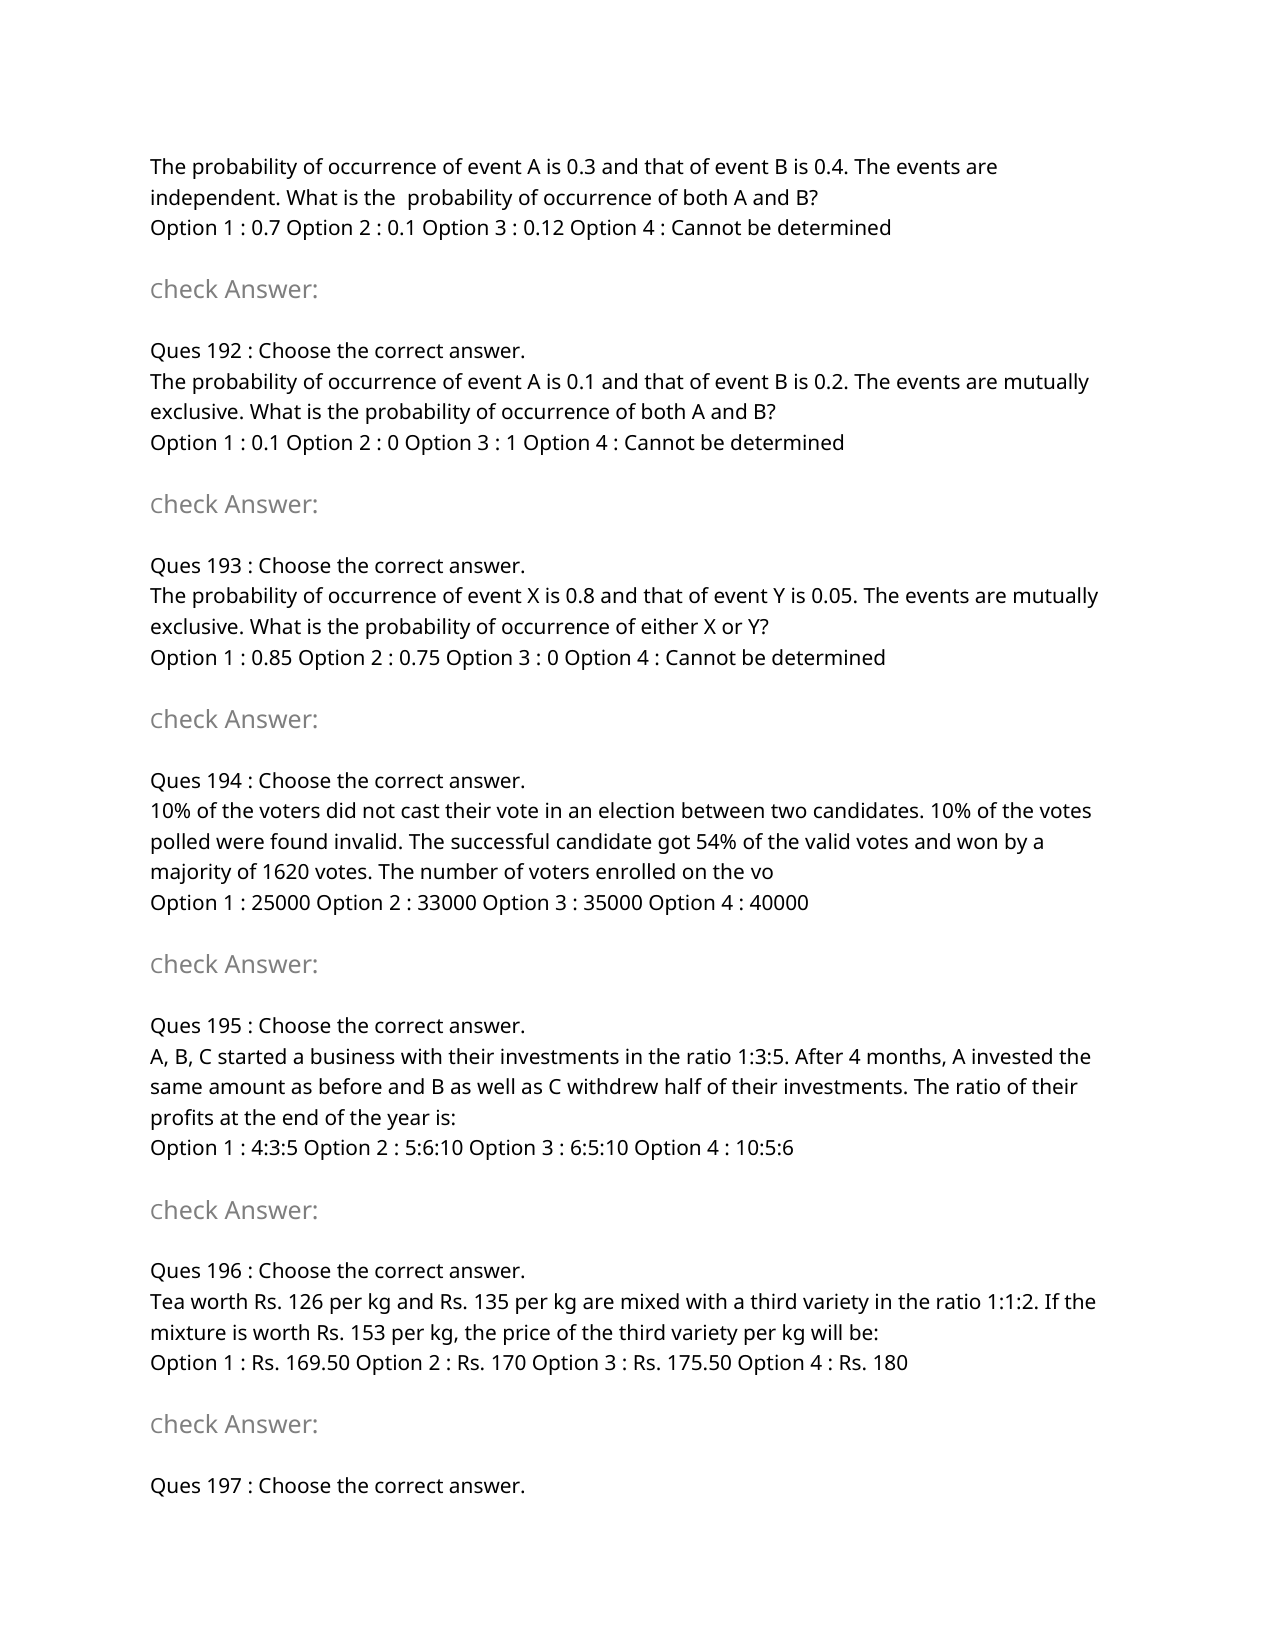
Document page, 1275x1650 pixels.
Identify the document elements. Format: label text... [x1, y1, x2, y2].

text Check Answer: [150, 1377, 1125, 1441]
text Option 1 : 0.7 Option 2 : 0.1 Option 3 : 0.12 Option 4 : Cannot be determined [150, 211, 1125, 242]
text Check Answer: [150, 671, 1125, 736]
text Ques 195 : Choose the correct answer. [150, 1009, 1125, 1040]
text Ques 197 : Choose the correct answer. [150, 1469, 1125, 1500]
text The probability of occurrence of event A is 0.1 and that of event B is 0.2. The events are mutually exclusive. What is the probability of occurrence of both A and B? [150, 365, 1125, 426]
text Option 1 : 0.1 Option 2 : 0 Option 3 : 1 Option 4 : Cannot be determined [150, 426, 1125, 456]
text Option 1 : 25000 Option 2 : 33000 Option 3 : 35000 Option 4 : 40000 [150, 886, 1125, 916]
text Option 1 : 4:3:5 Option 2 : 5:6:10 Option 3 : 6:5:10 Option 4 : 10:5:6 [150, 1131, 1125, 1162]
text Check Answer: [150, 456, 1125, 521]
text Check Answer: [150, 916, 1125, 981]
text Ques 194 : Choose the correct answer. [150, 764, 1125, 794]
text 10% of the voters did not cast their vote in an election between two candidates. 10% of the votes polled were found invalid. The successful candidate got 54% of the valid votes and won by a majority of 1620 votes. The number of voters enrolled on the vo [150, 794, 1125, 886]
text Ques 193 : Choose the correct answer. [150, 549, 1125, 579]
text The probability of occurrence of event A is 0.3 and that of event B is 0.4. The events are independent. What is the probability of occurrence of both A and B? [150, 150, 1125, 211]
text The probability of occurrence of event X is 0.8 and that of event Y is 0.05. The events are mutually exclusive. What is the probability of occurrence of either X or Y? [150, 579, 1125, 641]
text Ques 192 : Choose the correct answer. [150, 334, 1125, 365]
text A, B, C started a business with their investments in the ratio 1:3:5. After 4 months, A invested the same amount as before and B as well as C withdrew half of their investments. The ratio of their profits at the end of the year is: [150, 1040, 1125, 1131]
text Option 1 : 0.85 Option 2 : 0.75 Option 3 : 0 Option 4 : Cannot be determined [150, 641, 1125, 671]
text Ques 196 : Choose the correct answer. [150, 1254, 1125, 1285]
text Tea worth Rs. 126 per kg and Rs. 135 per kg are mixed with a third variety in the ratio 1:1:2. If the mixture is worth Rs. 153 per kg, the price of the third variety per kg will be: [150, 1285, 1125, 1346]
text Option 1 : Rs. 169.50 Option 2 : Rs. 170 Option 3 : Rs. 175.50 Option 4 : Rs. 180 [150, 1346, 1125, 1377]
text Check Answer: [150, 242, 1125, 306]
text Check Answer: [150, 1162, 1125, 1226]
